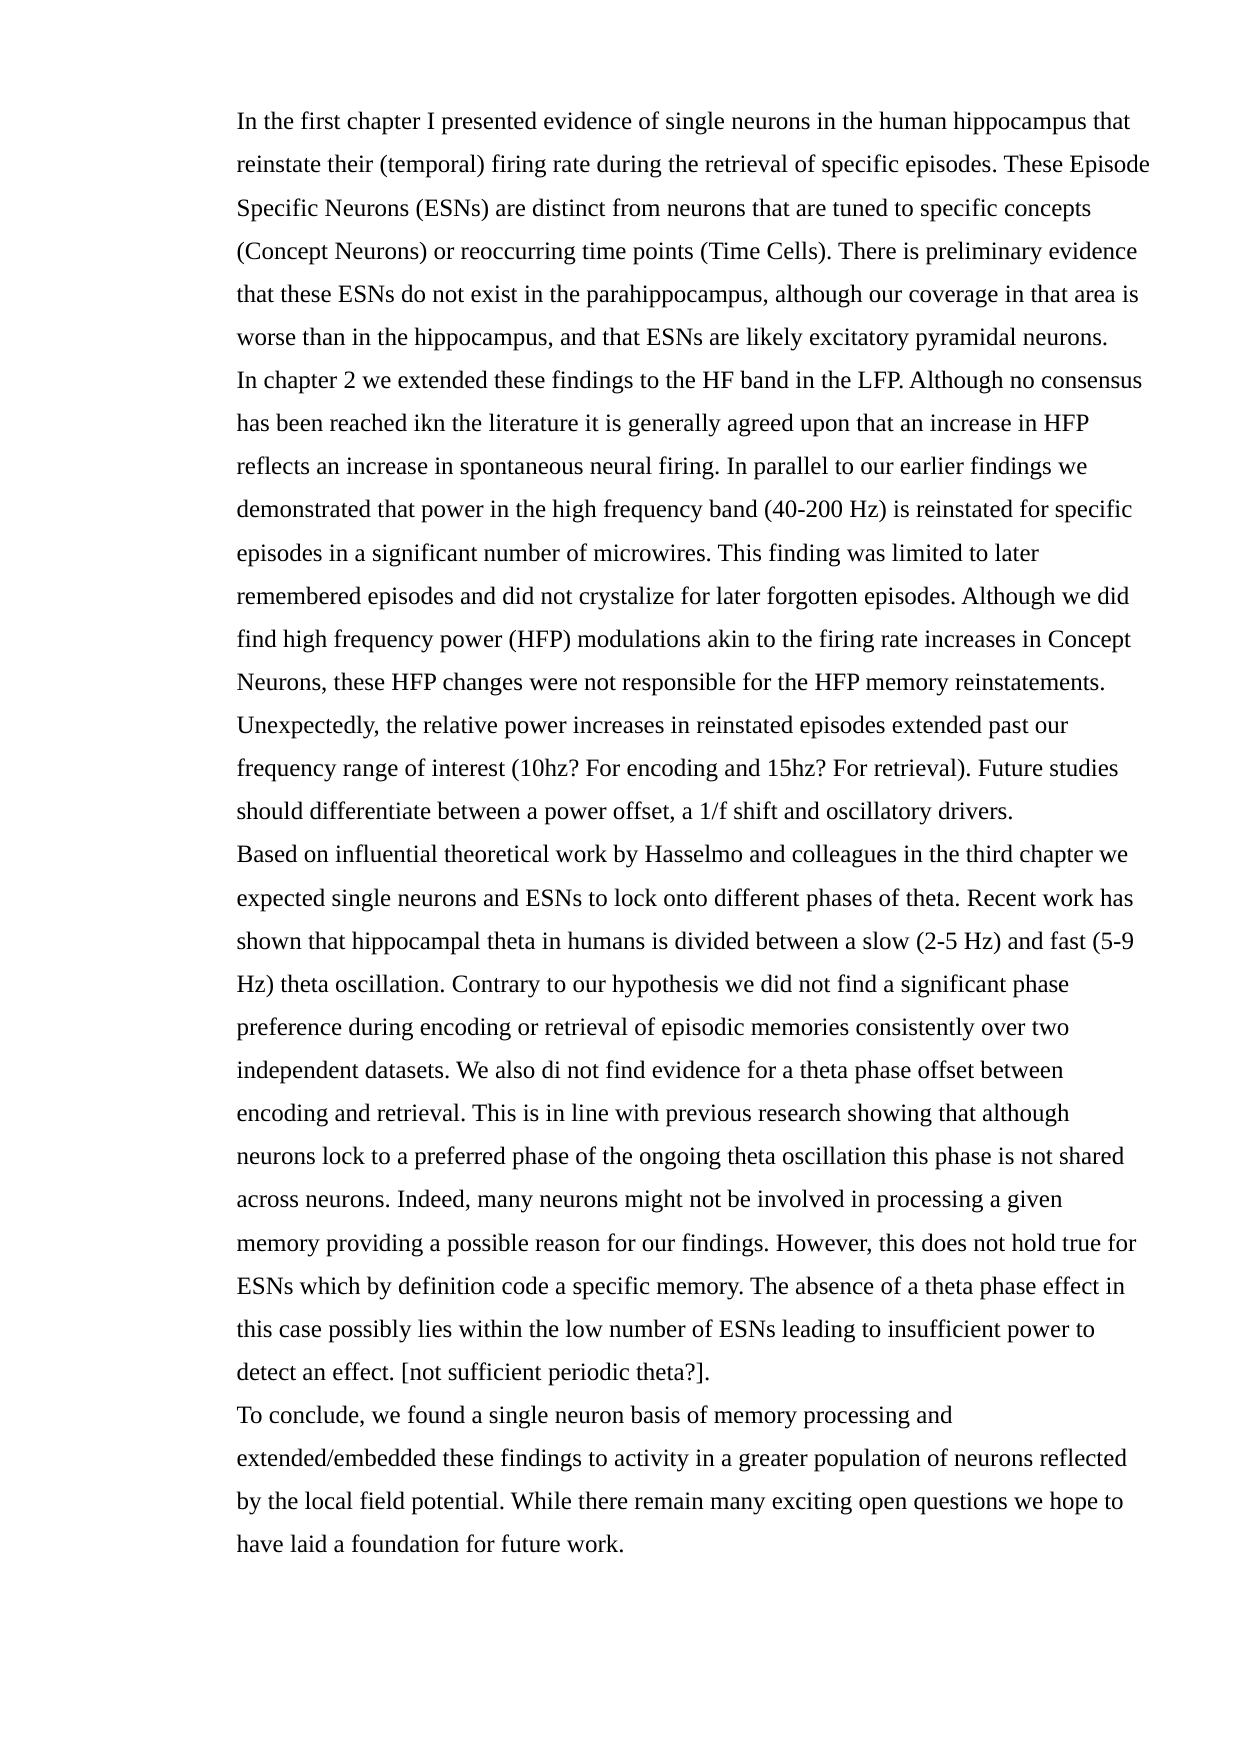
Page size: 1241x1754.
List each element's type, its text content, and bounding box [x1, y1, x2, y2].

list To conclude, we found a single neuron basis of memory processing and extended/embedded these findings to activity in a greater population of neurons reflected by the local field potential. While there remain many exciting open questions we hope to have laid a foundation for future work. [236, 1400, 1152, 1558]
list Unexpectedly, the relative power increases in reinstated episodes extended past our frequency range of interest (10hz? For encoding and 15hz? For retrieval). Future studies should differentiate between a power offset, a 1/f shift and oscillatory drivers. [236, 710, 1152, 825]
list In chapter 2 we extended these findings to the HF band in the LFP. Although no consensus has been reached ikn the literature it is generally agreed upon that an increase in HFP reflects an increase in spontaneous neural firing. In parallel to our earlier findings we demonstrated that power in the high frequency band (40-200 Hz) is reinstated for specific episodes in a significant number of microwires. This finding was limited to later remembered episodes and did not crystalize for later forgotten episodes. Although we did find high frequency power (HFP) modulations akin to the firing rate increases in Concept Neurons, these HFP changes were not responsible for the HFP memory reinstatements. [236, 365, 1152, 696]
list Based on influential theoretical work by Hasselmo and colleagues in the third chapter we expected single neurons and ESNs to lock onto different phases of theta. Recent work has shown that hippocampal theta in humans is divided between a slow (2-5 Hz) and fast (5-9 Hz) theta oscillation. Contrary to our hypothesis we did not find a significant phase preference during encoding or retrieval of episodic memories consistently over two independent datasets. We also di not find evidence for a theta phase offset between encoding and retrieval. This is in line with previous research showing that although neurons lock to a preferred phase of the ongoing theta oscillation this phase is not shared across neurons. Indeed, many neurons might not be involved in processing a given memory providing a possible reason for our findings. However, this does not hold true for ESNs which by definition code a specific memory. The absence of a theta phase effect in this case possibly lies within the low number of ESNs leading to insufficient power to detect an effect. [not sufficient periodic theta?]. [236, 839, 1152, 1386]
list In the first chapter I presented evidence of single neurons in the human hippocampus that reinstate their (temporal) firing rate during the retrieval of specific episodes. These Episode Specific Neurons (ESNs) are distinct from neurons that are tuned to specific concepts (Concept Neurons) or reoccurring time points (Time Cells). There is preliminary evidence that these ESNs do not exist in the parahippocampus, although our coverage in that area is worse than in the hippocampus, and that ESNs are likely excitatory pyramidal neurons. [236, 106, 1152, 351]
